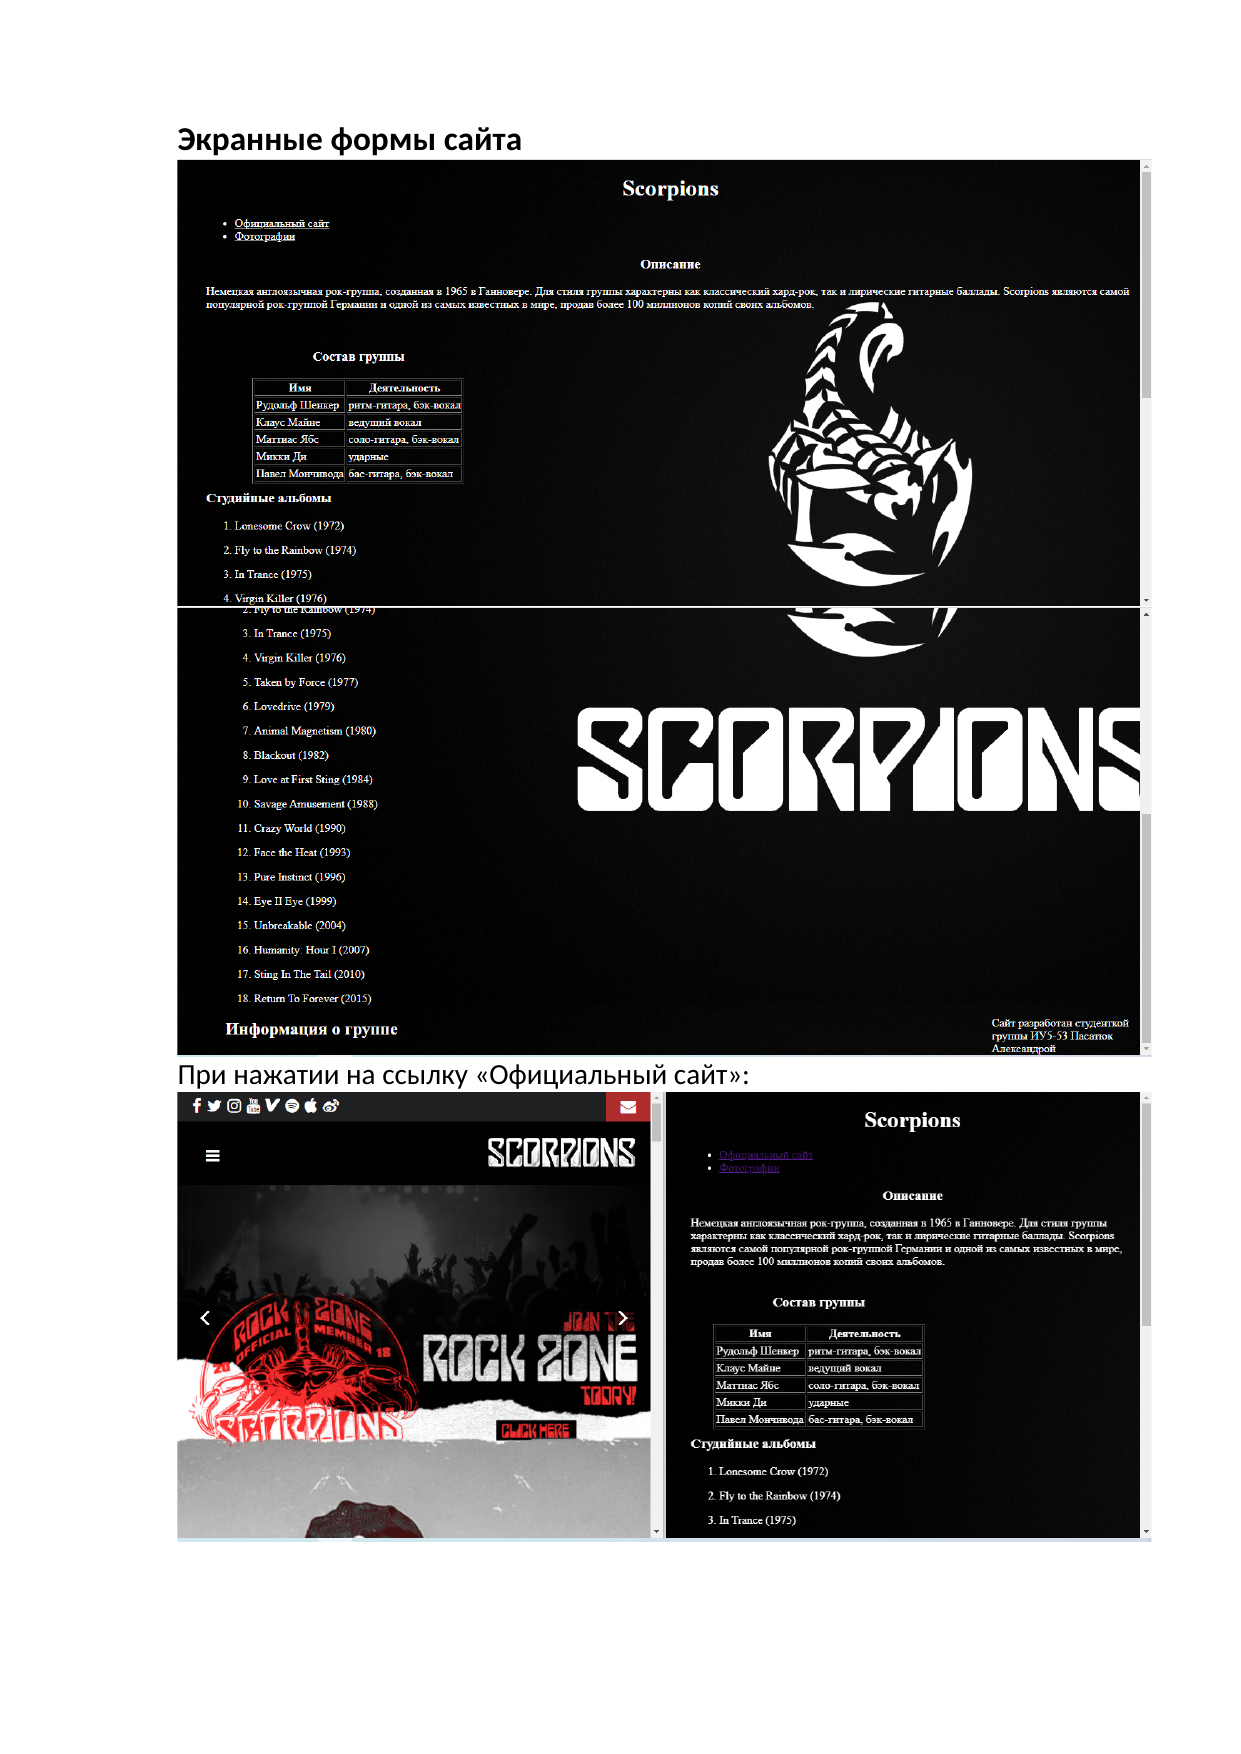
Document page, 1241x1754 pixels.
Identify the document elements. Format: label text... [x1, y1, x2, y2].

picture [177, 158, 1152, 1057]
text Экранные формы сайта [177, 118, 1152, 158]
text При нажатии на ссылку «Официальный сайт»: [177, 1057, 1152, 1092]
picture [177, 1092, 1152, 1542]
